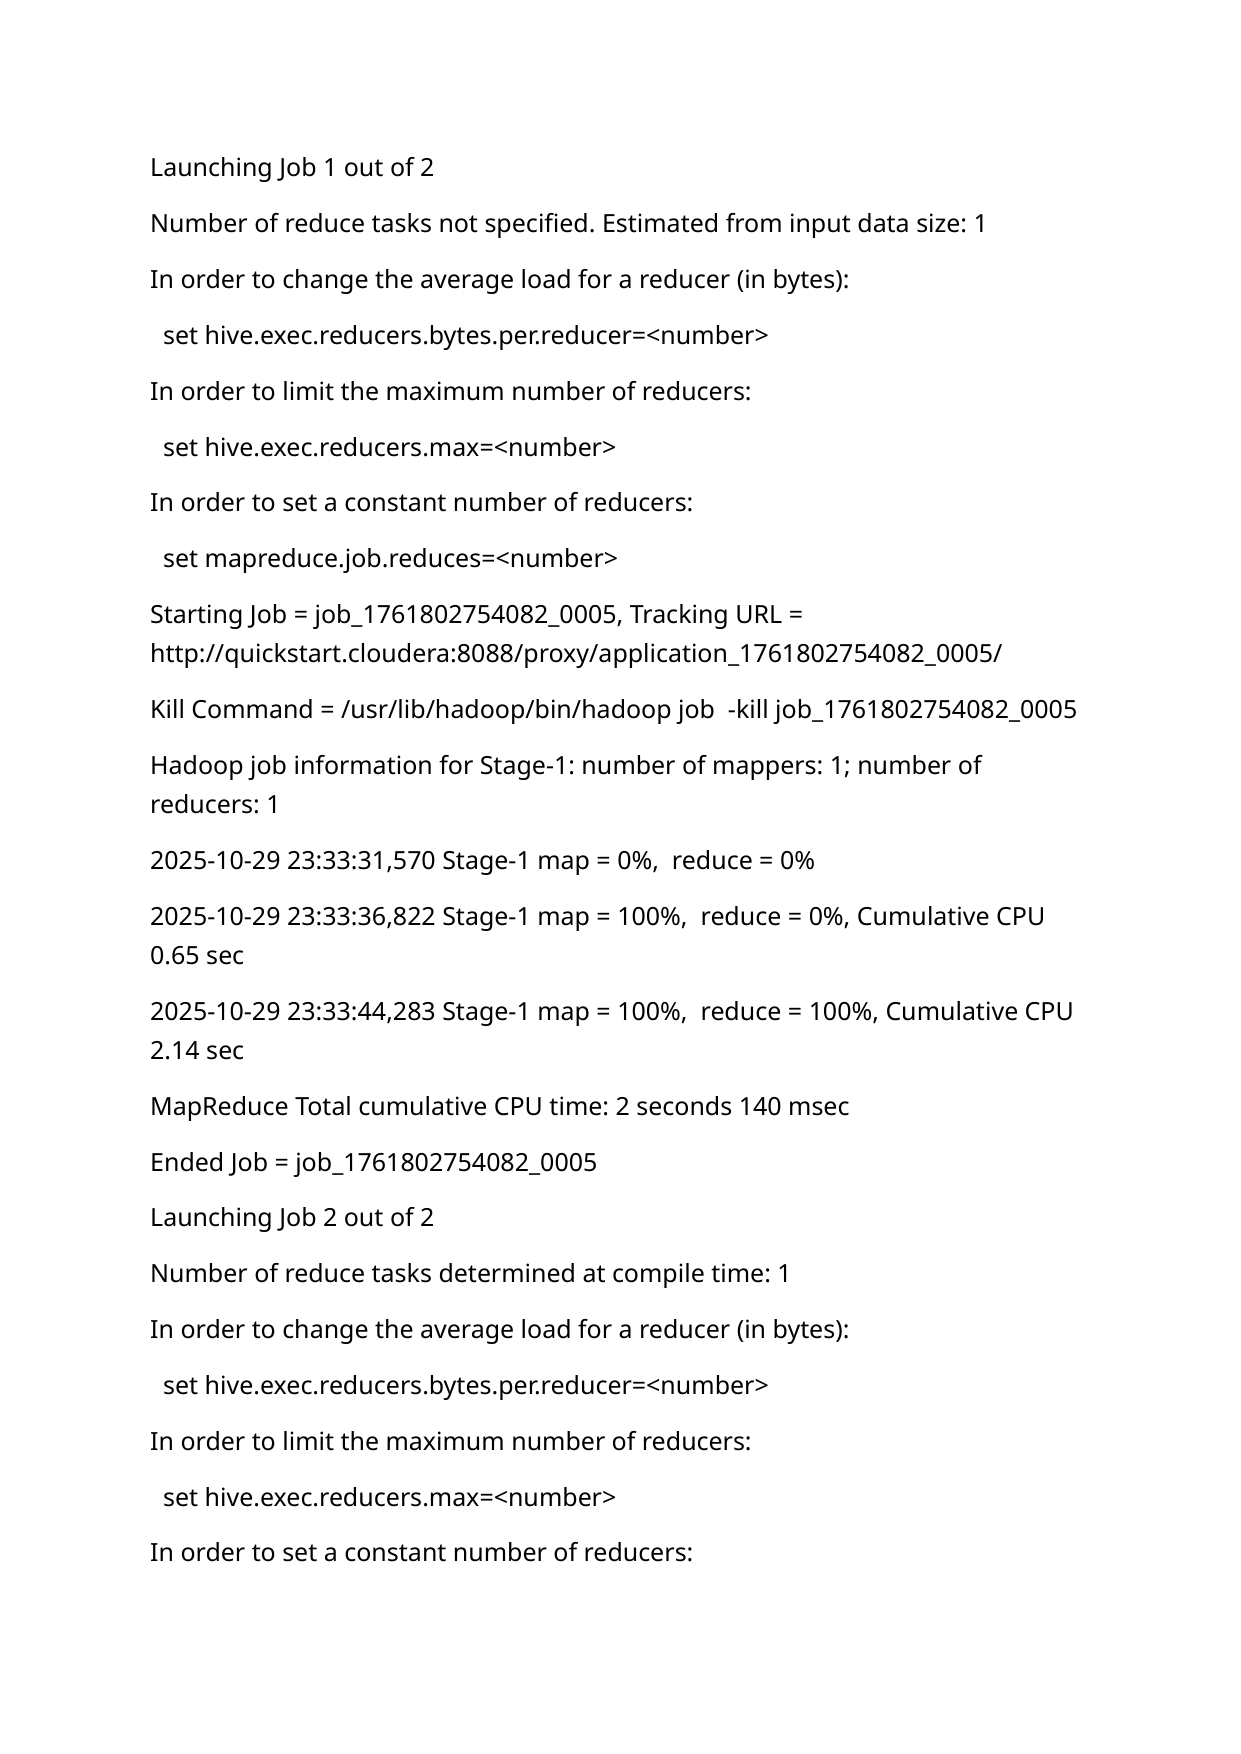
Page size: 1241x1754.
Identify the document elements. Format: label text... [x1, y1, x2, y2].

text 2025-10-29 23:33:36,822 Stage-1 map = 100%, reduce = 0%, Cumulative CPU 0.65 sec [150, 898, 1090, 972]
text Number of reduce tasks not specified. Estimated from input data size: 1 [150, 206, 1090, 240]
text 2025-10-29 23:33:44,283 Stage-1 map = 100%, reduce = 100%, Cumulative CPU 2.14 sec [150, 993, 1090, 1067]
text In order to limit the maximum number of reducers: [150, 373, 1090, 407]
text In order to change the average load for a reducer (in bytes): [150, 1312, 1090, 1346]
text Kill Command = /usr/lib/hadoop/bin/hadoop job -kill job_1761802754082_0005 [150, 692, 1090, 726]
text In order to set a constant number of reducers: [150, 485, 1090, 519]
text set hive.exec.reducers.bytes.per.reducer=<number> [150, 317, 1090, 352]
text Starting Job = job_1761802754082_0005, Tracking URL = http://quickstart.cloudera:8088/proxy/application_1761802754082_0005/ [150, 597, 1090, 670]
text In order to set a constant number of reducers: [150, 1535, 1090, 1569]
text In order to limit the maximum number of reducers: [150, 1423, 1090, 1457]
text set mapreduce.job.reduces=<number> [150, 541, 1090, 575]
text Number of reduce tasks determined at compile time: 1 [150, 1256, 1090, 1290]
text set hive.exec.reducers.max=<number> [150, 429, 1090, 463]
text MapReduce Total cumulative CPU time: 2 seconds 140 msec [150, 1088, 1090, 1122]
text set hive.exec.reducers.bytes.per.reducer=<number> [150, 1367, 1090, 1402]
text Launching Job 2 out of 2 [150, 1200, 1090, 1234]
text Launching Job 1 out of 2 [150, 150, 1090, 184]
text Hadoop job information for Stage-1: number of mappers: 1; number of reducers: 1 [150, 747, 1090, 821]
text In order to change the average load for a reducer (in bytes): [150, 262, 1090, 296]
text set hive.exec.reducers.max=<number> [150, 1479, 1090, 1513]
text Ended Job = job_1761802754082_0005 [150, 1144, 1090, 1178]
text 2025-10-29 23:33:31,570 Stage-1 map = 0%, reduce = 0% [150, 842, 1090, 877]
